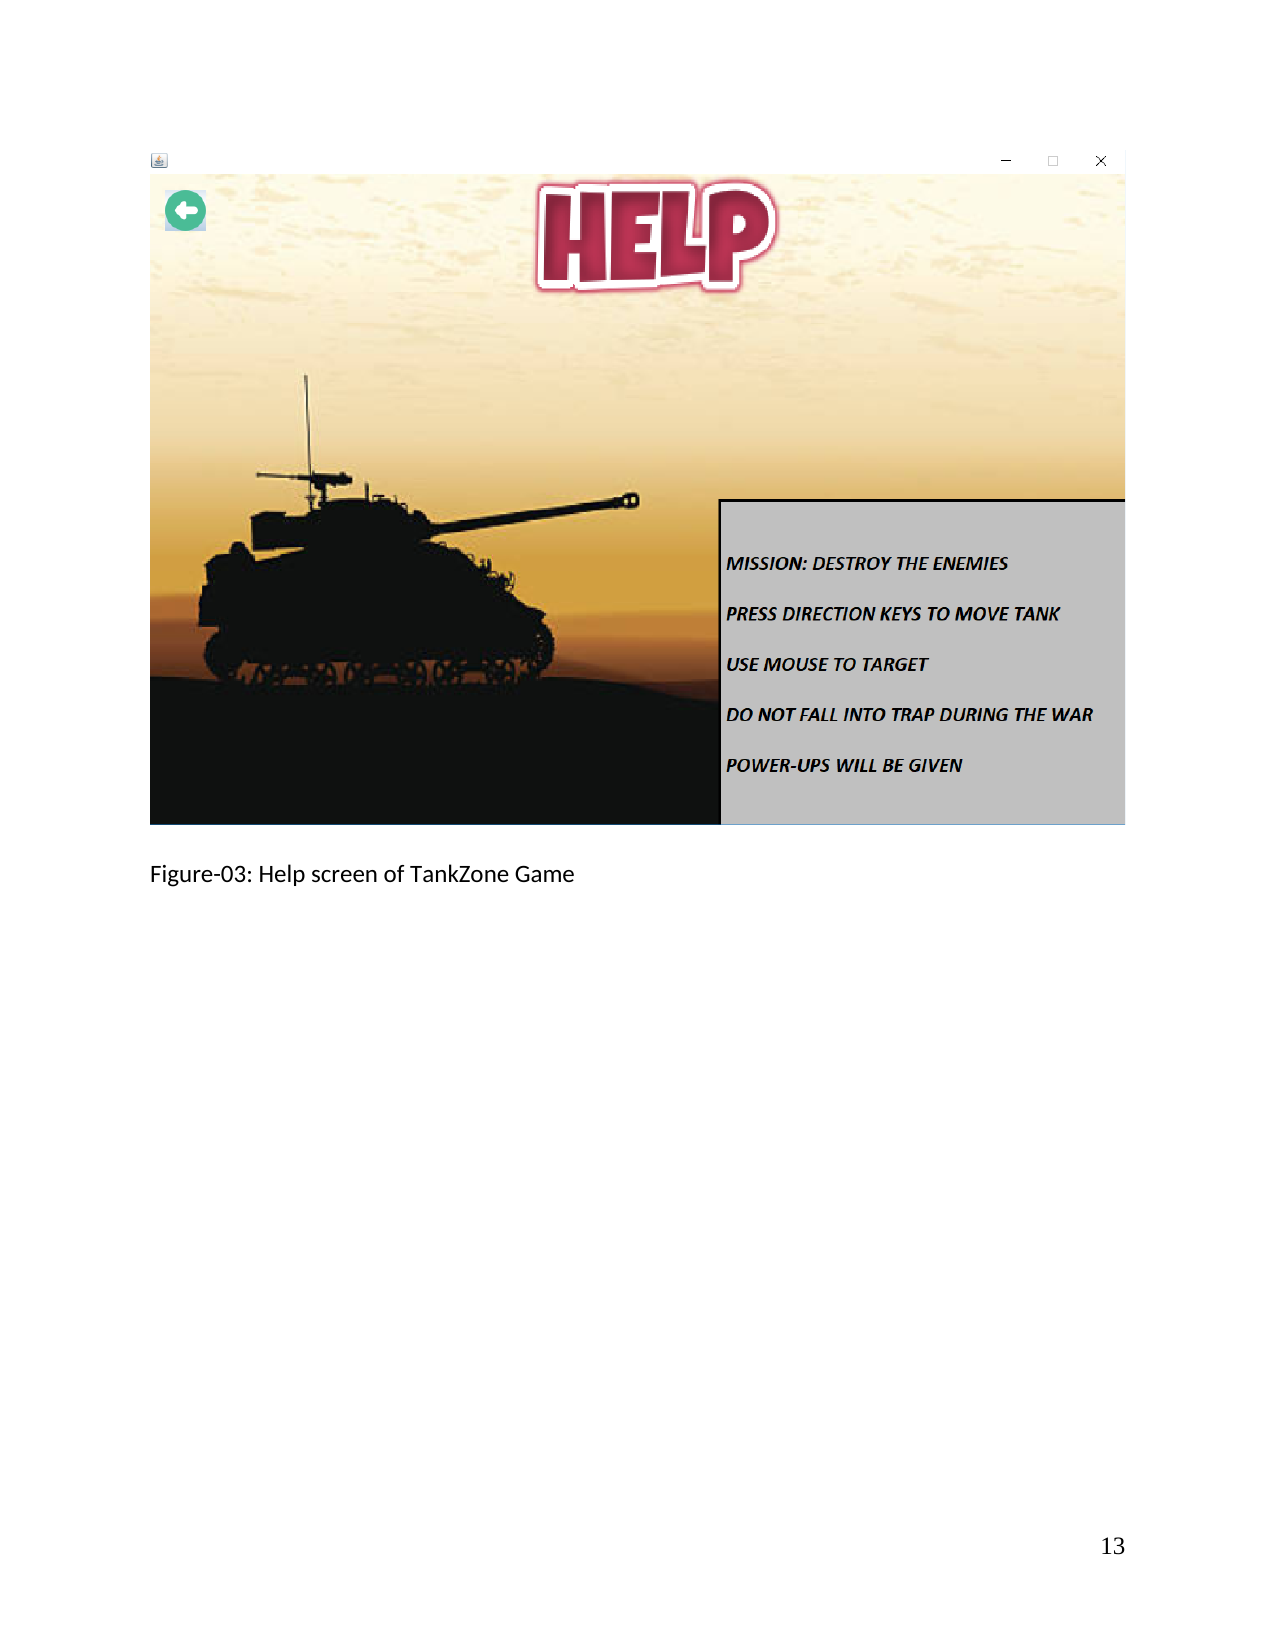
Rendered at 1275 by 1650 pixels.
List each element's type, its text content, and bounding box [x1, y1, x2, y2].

text Figure-03: Help screen of TankZone Game [150, 858, 1125, 889]
picture [150, 150, 1125, 825]
